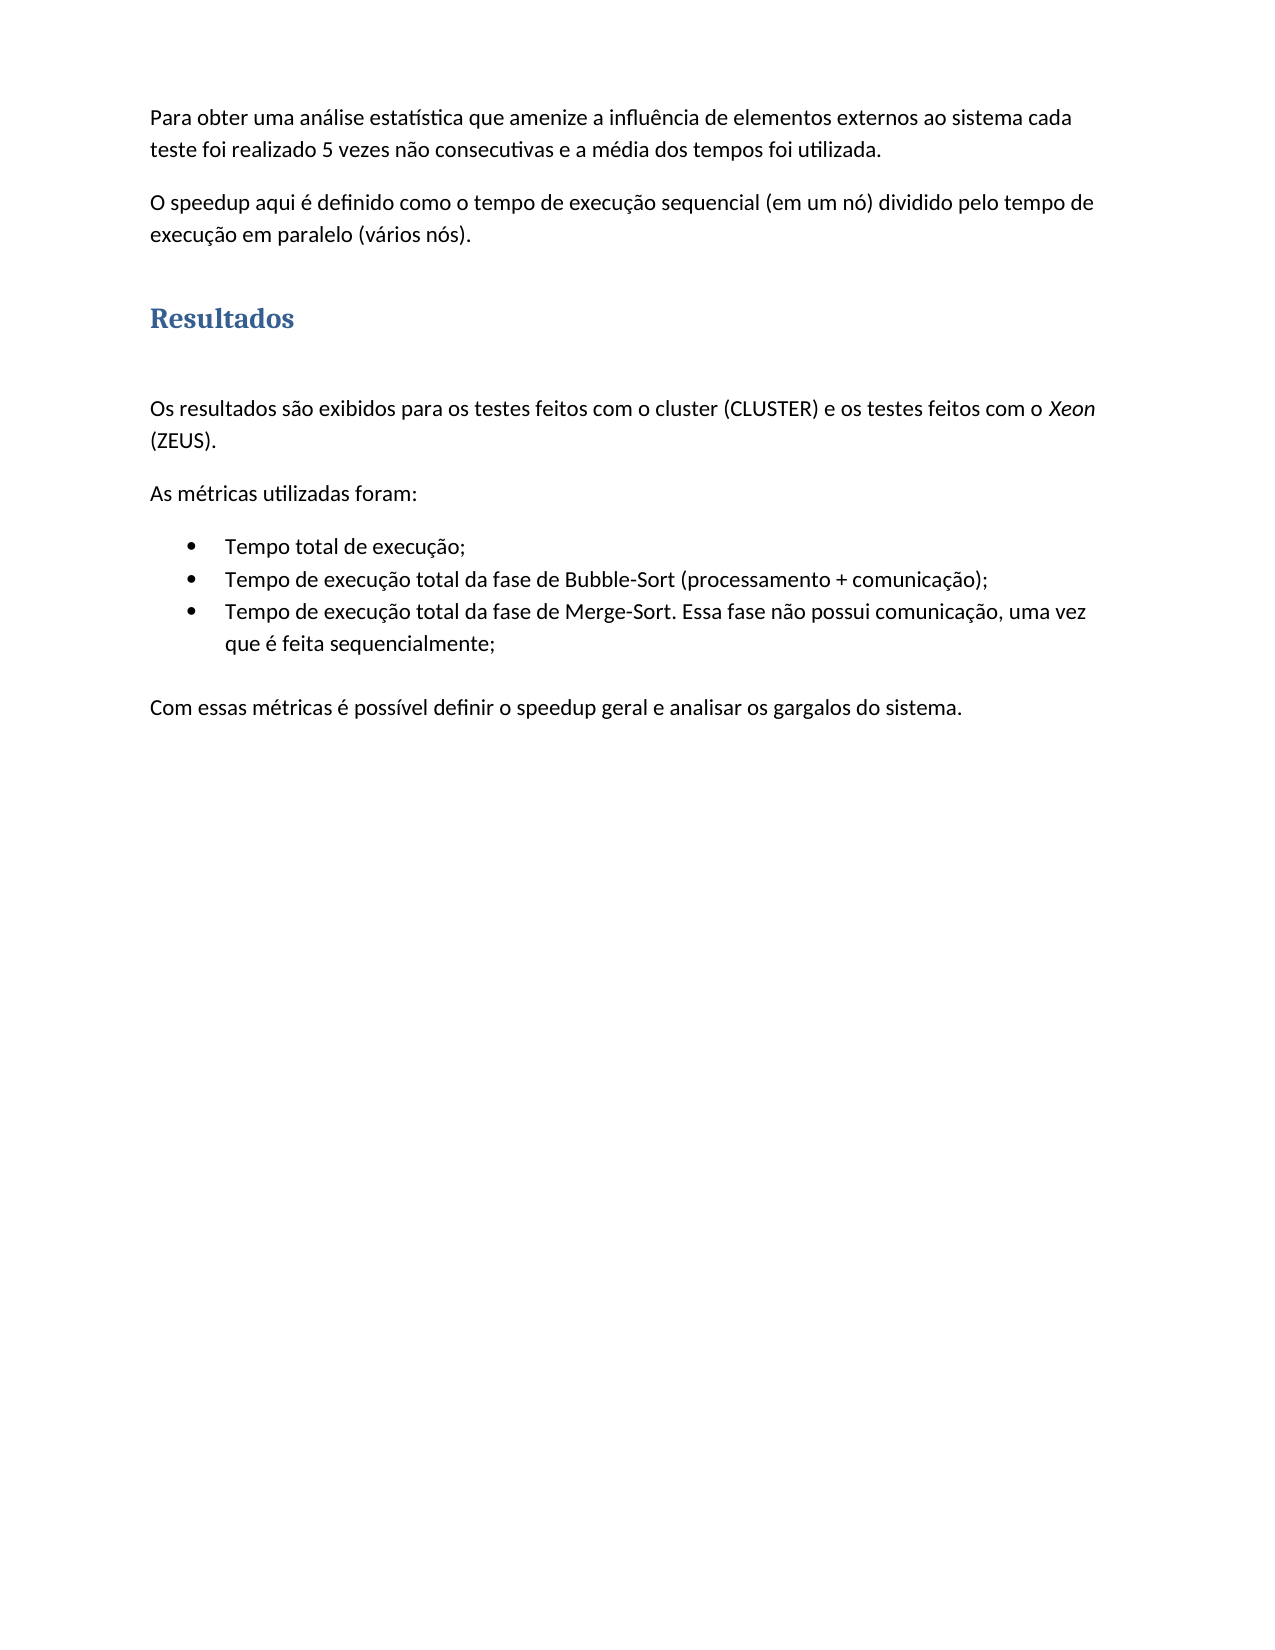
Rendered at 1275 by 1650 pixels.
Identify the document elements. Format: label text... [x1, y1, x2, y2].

text Os resultados são exibidos para os testes feitos com o cluster (CLUSTER) e os testes feitos com o Xeon (ZEUS). [150, 394, 1125, 454]
list Tempo de execução total da fase de Bubble-Sort (processamento + comunicação); [187, 565, 1125, 593]
list Tempo total de execução; [187, 532, 1125, 561]
text As métricas utilizadas foram: [150, 479, 1125, 507]
subtitle Resultados [150, 303, 1125, 336]
text Para obter uma análise estatística que amenize a influência de elementos externos ao sistema cada teste foi realizado 5 vezes não consecutivas e a média dos tempos foi utilizada. [150, 103, 1125, 163]
list Com essas métricas é possível definir o speedup geral e analisar os gargalos do sistema. [150, 693, 1125, 721]
list Tempo de execução total da fase de Merge-Sort. Essa fase não possui comunicação, uma vez que é feita sequencialmente; [187, 597, 1125, 657]
text O speedup aqui é definido como o tempo de execução sequencial (em um nó) dividido pelo tempo de execução em paralelo (vários nós). [150, 188, 1125, 248]
